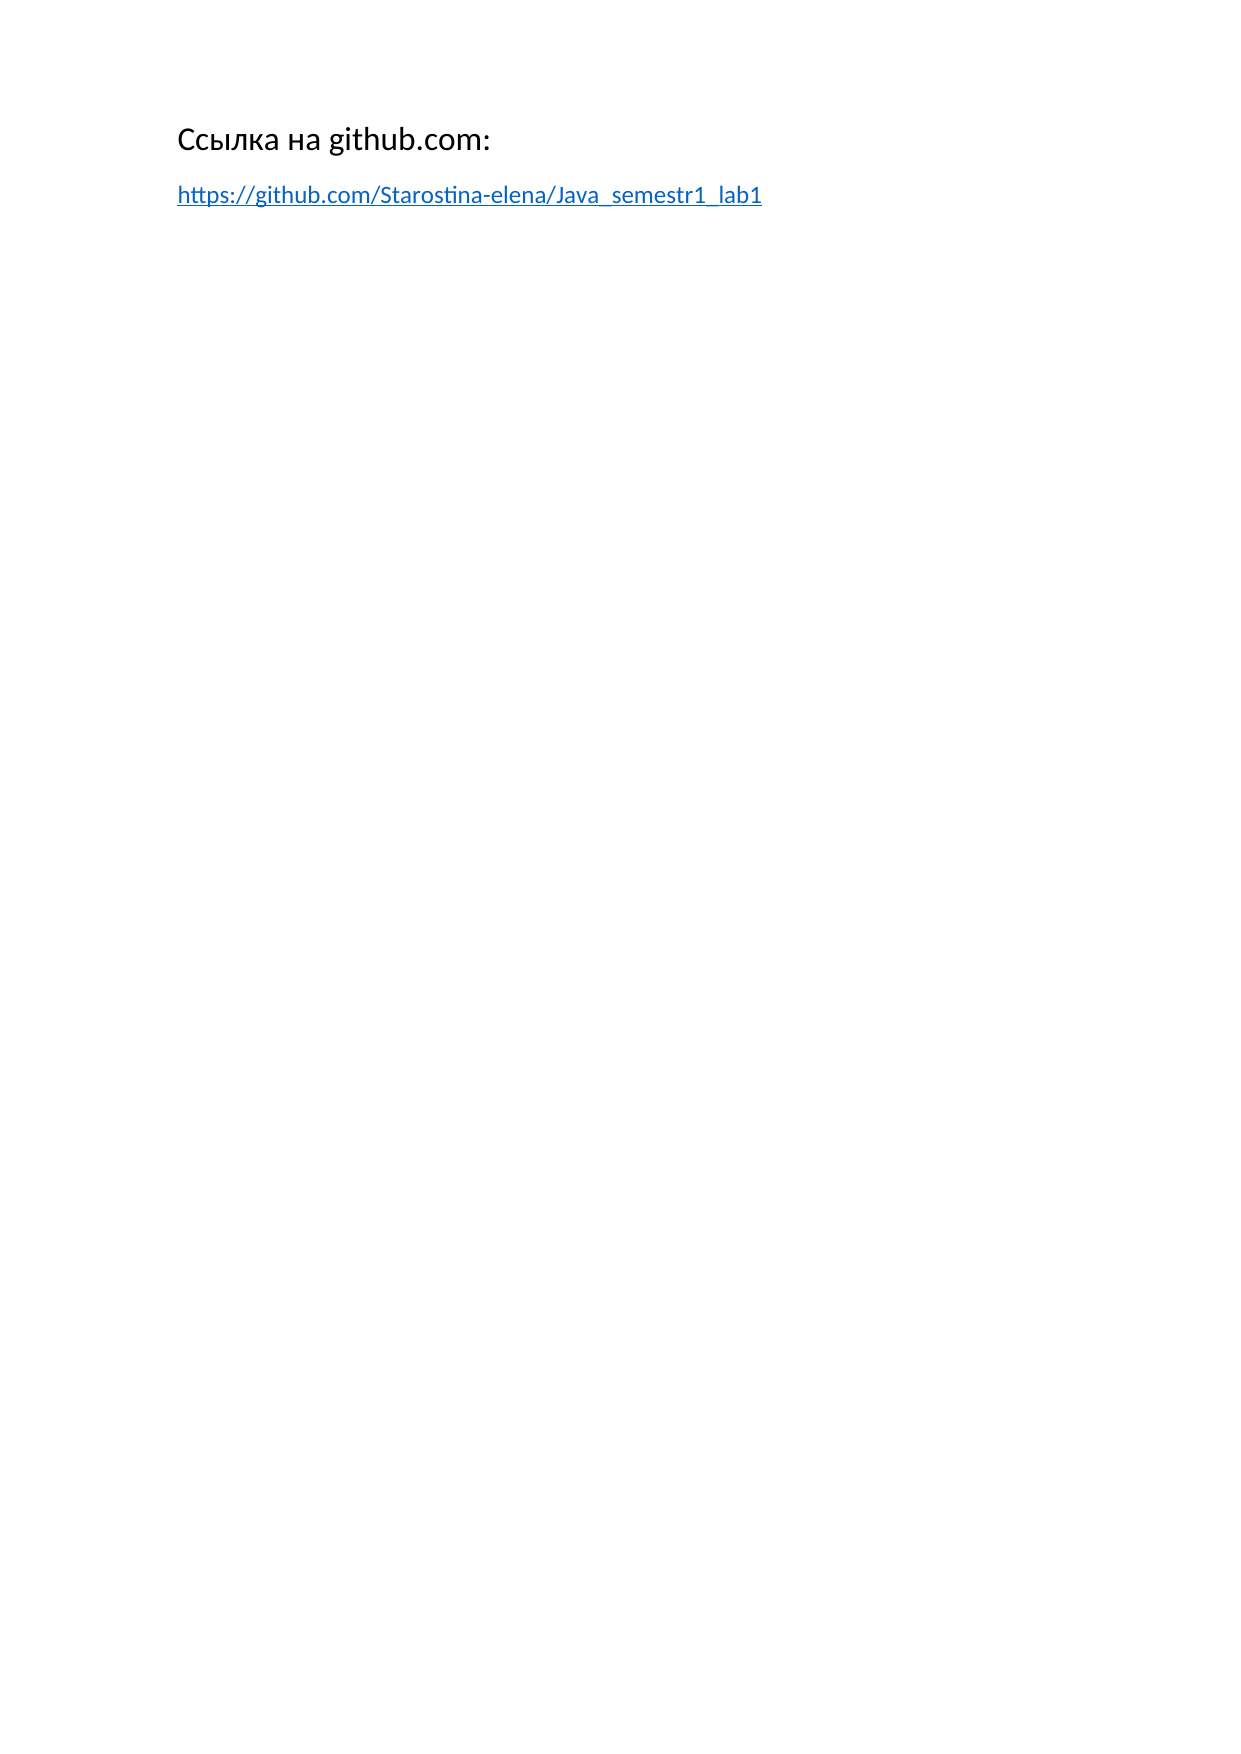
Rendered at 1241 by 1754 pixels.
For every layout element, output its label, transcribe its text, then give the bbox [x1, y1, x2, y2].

text Ссылка на github.com: [177, 118, 1152, 159]
text https://github.com/Starostina-elena/Java_semestr1_lab1 [177, 179, 1152, 209]
